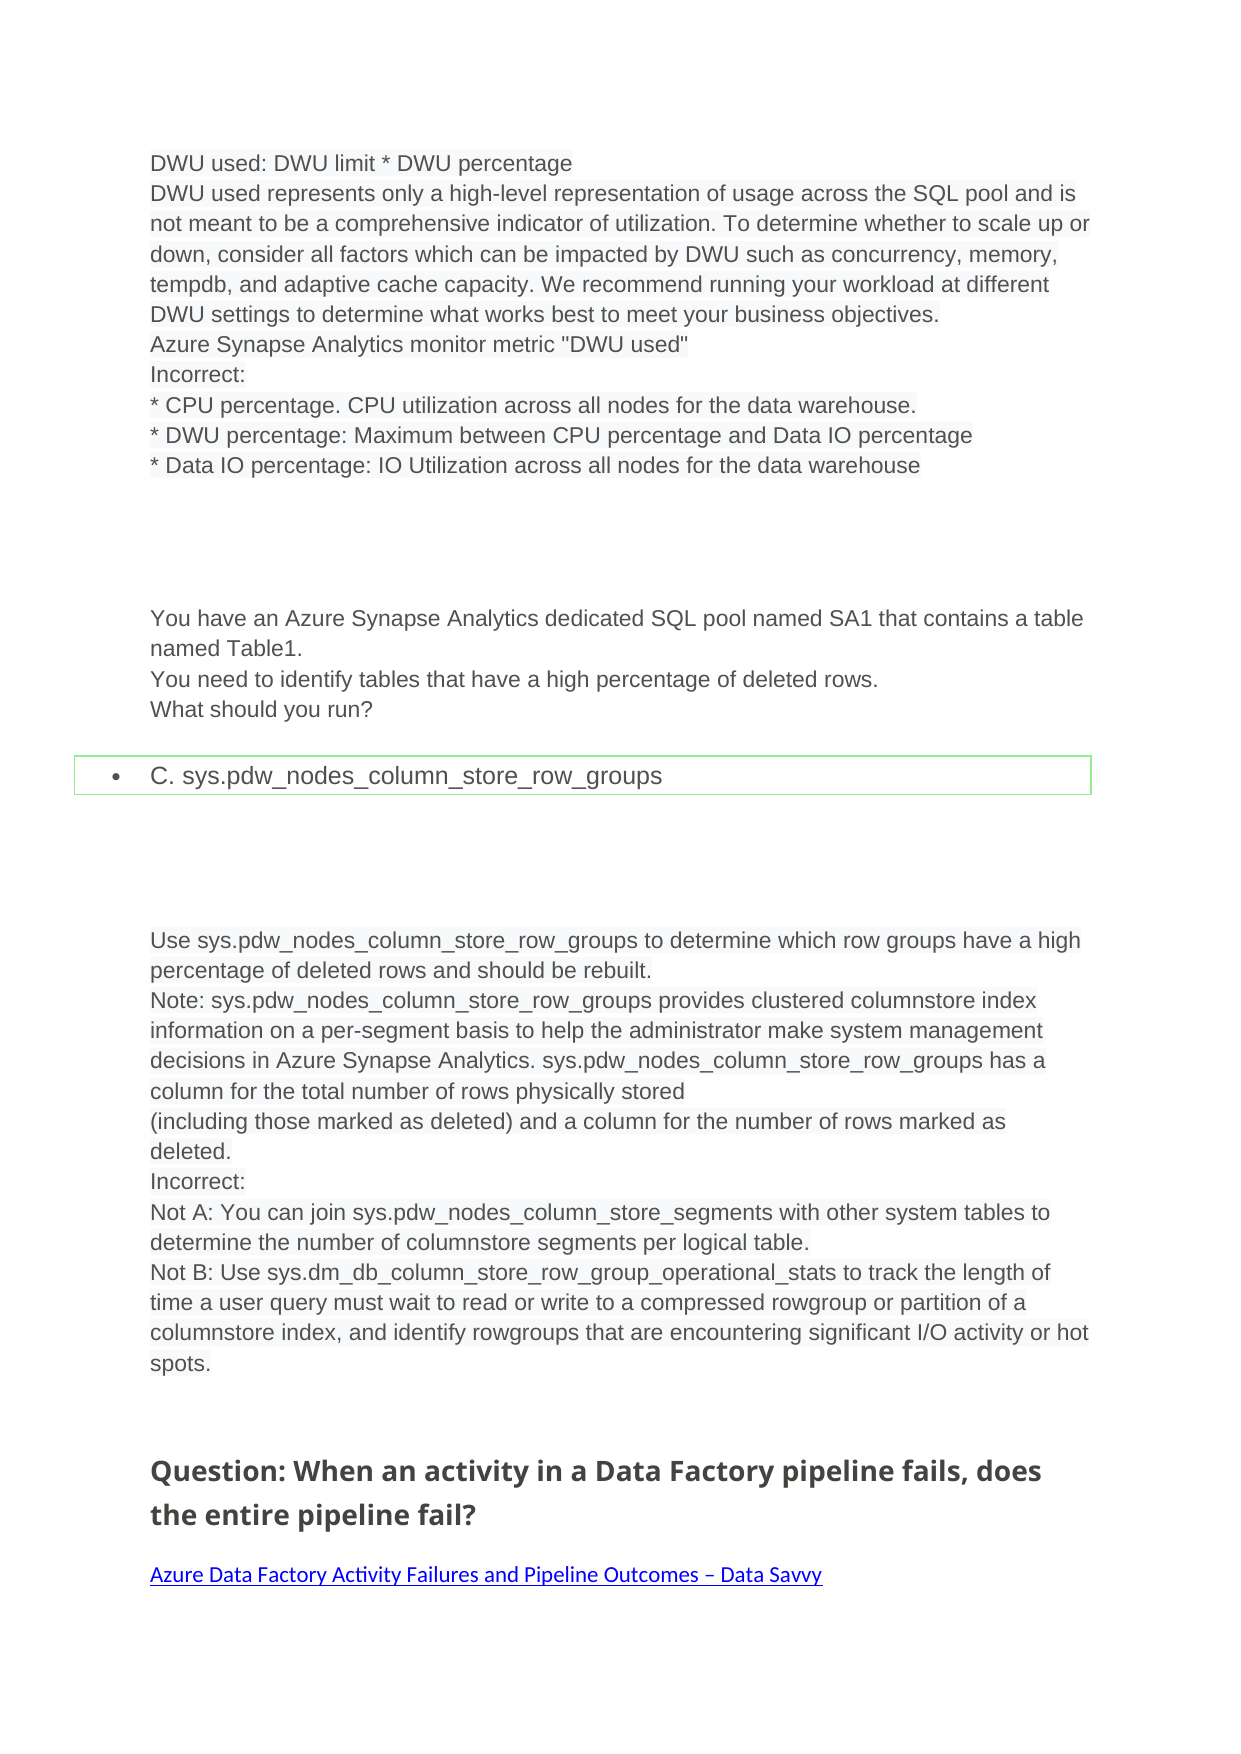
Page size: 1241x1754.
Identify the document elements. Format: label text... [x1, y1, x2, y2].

list C. sys.pdw_nodes_column_store_row_groups [75, 757, 1090, 794]
text Question: When an activity in a Data Factory pipeline fails, does the entire pipeline fail? [150, 1452, 1090, 1534]
text DWU used: DWU limit * DWU percentage DWU used represents only a high-level representation of usage across the SQL pool and is not meant to be a comprehensive indicator of utilization. To determine whether to scale up or down, consider all factors which can be impacted by DWU such as concurrency, memory, tempdb, and adaptive cache capacity. We recommend running your workload at different DWU settings to determine what works best to meet your business objectives. Azure Synapse Analytics monitor metric "DWU used" Incorrect: * CPU percentage. CPU utilization across all nodes for the data warehouse. * DWU percentage: Maximum between CPU percentage and Data IO percentage * Data IO percentage: IO Utilization across all nodes for the data warehouse [150, 237, 1090, 478]
text Azure Data Factory Activity Failures and Pipeline Outcomes – Data Savvy [150, 1561, 1090, 1589]
text DWU used: DWU limit * DWU percentage DWU used represents only a high-level representation of usage across the SQL pool and is not meant to be a comprehensive indicator of utilization. To determine whether to scale up or down, consider all factors which can be impacted by DWU such as concurrency, memory, tempdb, and adaptive cache capacity. We recommend running your workload at different DWU settings to determine what works best to meet your business objectives. Azure Synapse Analytics monitor metric "DWU used" Incorrect: * CPU percentage. CPU utilization across all nodes for the data warehouse. * DWU percentage: Maximum between CPU percentage and Data IO percentage * Data IO percentage: IO Utilization across all nodes for the data warehouse [150, 150, 1090, 210]
text You have an Azure Synapse Analytics dedicated SQL pool named SA1 that contains a table named Table1. You need to identify tables that have a high percentage of deleted rows. What should you run? [150, 605, 1090, 722]
text Use sys.pdw_nodes_column_store_row_groups to determine which row groups have a high percentage of deleted rows and should be rebuilt. Note: sys.pdw_nodes_column_store_row_groups provides clustered columnstore index information on a per-segment basis to help the administrator make system management decisions in Azure Synapse Analytics. sys.pdw_nodes_column_store_row_groups has a column for the total number of rows physically stored (including those marked as deleted) and a column for the number of rows marked as deleted. Incorrect: Not A: You can join sys.pdw_nodes_column_store_segments with other system tables to determine the number of columnstore segments per logical table. Not B: Use sys.dm_db_column_store_row_group_operational_stats to track the length of time a user query must wait to read or write to a compressed rowgroup or partition of a columnstore index, and identify rowgroups that are encountering significant I/O activity or hot spots. [150, 927, 1090, 1376]
